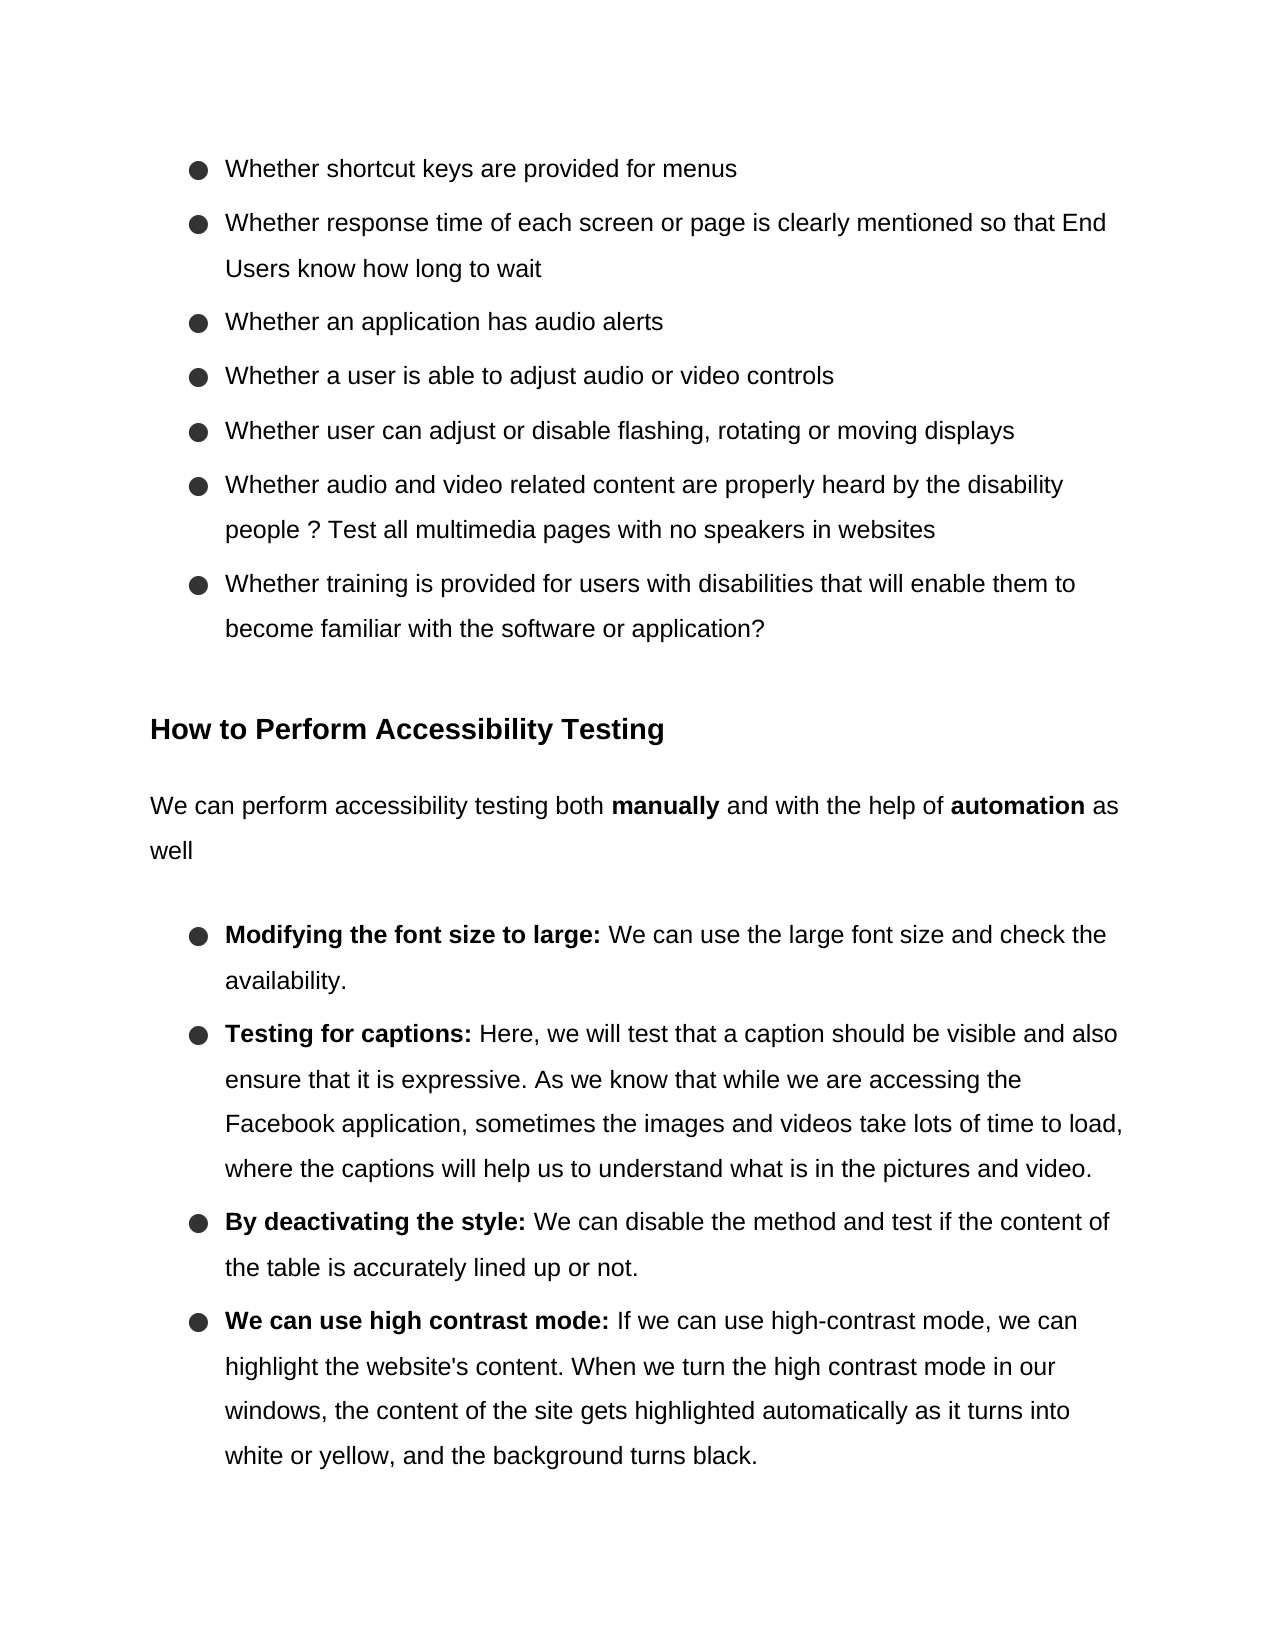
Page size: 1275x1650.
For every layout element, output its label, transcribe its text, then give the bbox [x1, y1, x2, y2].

list Whether response time of each screen or page is clearly mentioned so that End Users know how long to wait [187, 204, 1129, 287]
list Whether user can adjust or disable flashing, rotating or moving displays [187, 411, 1129, 449]
subtitle How to Perform Accessibility Testing [150, 712, 1125, 746]
list Whether training is provided for users with disabilities that will enable them to become familiar with the software or application? [187, 564, 1129, 647]
text We can perform accessibility testing both manually and with the help of automation as well [150, 787, 1129, 869]
list Whether audio and video related content are properly heard by the disability people ? Test all multimedia pages with no speakers in websites [187, 466, 1129, 548]
list We can use high contrast mode: If we can use high-contrast mode, we can highlight the website's content. When we turn the high contrast mode in our windows, the content of the site gets highlighted automatically as it turns into white or yellow, and the background turns black. [187, 1302, 1129, 1474]
list Whether an application has audio alerts [187, 303, 1129, 341]
list Whether a user is able to adjust audio or video controls [187, 357, 1129, 395]
list Modifying the font size to large: We can use the large font size and check the availability. [187, 916, 1129, 999]
list By deactivating the style: We can disable the method and test if the content of the table is accurately lined up or not. [187, 1203, 1129, 1286]
list Testing for captions: Here, we will test that a caption should be visible and also ensure that it is expressive. As we know that while we are accessing the Facebook application, sometimes the images and videos take lots of time to load, where the captions will help us to understand what is in the pictures and video. [187, 1015, 1129, 1187]
list Whether shortcut keys are provided for menus [187, 150, 1129, 188]
